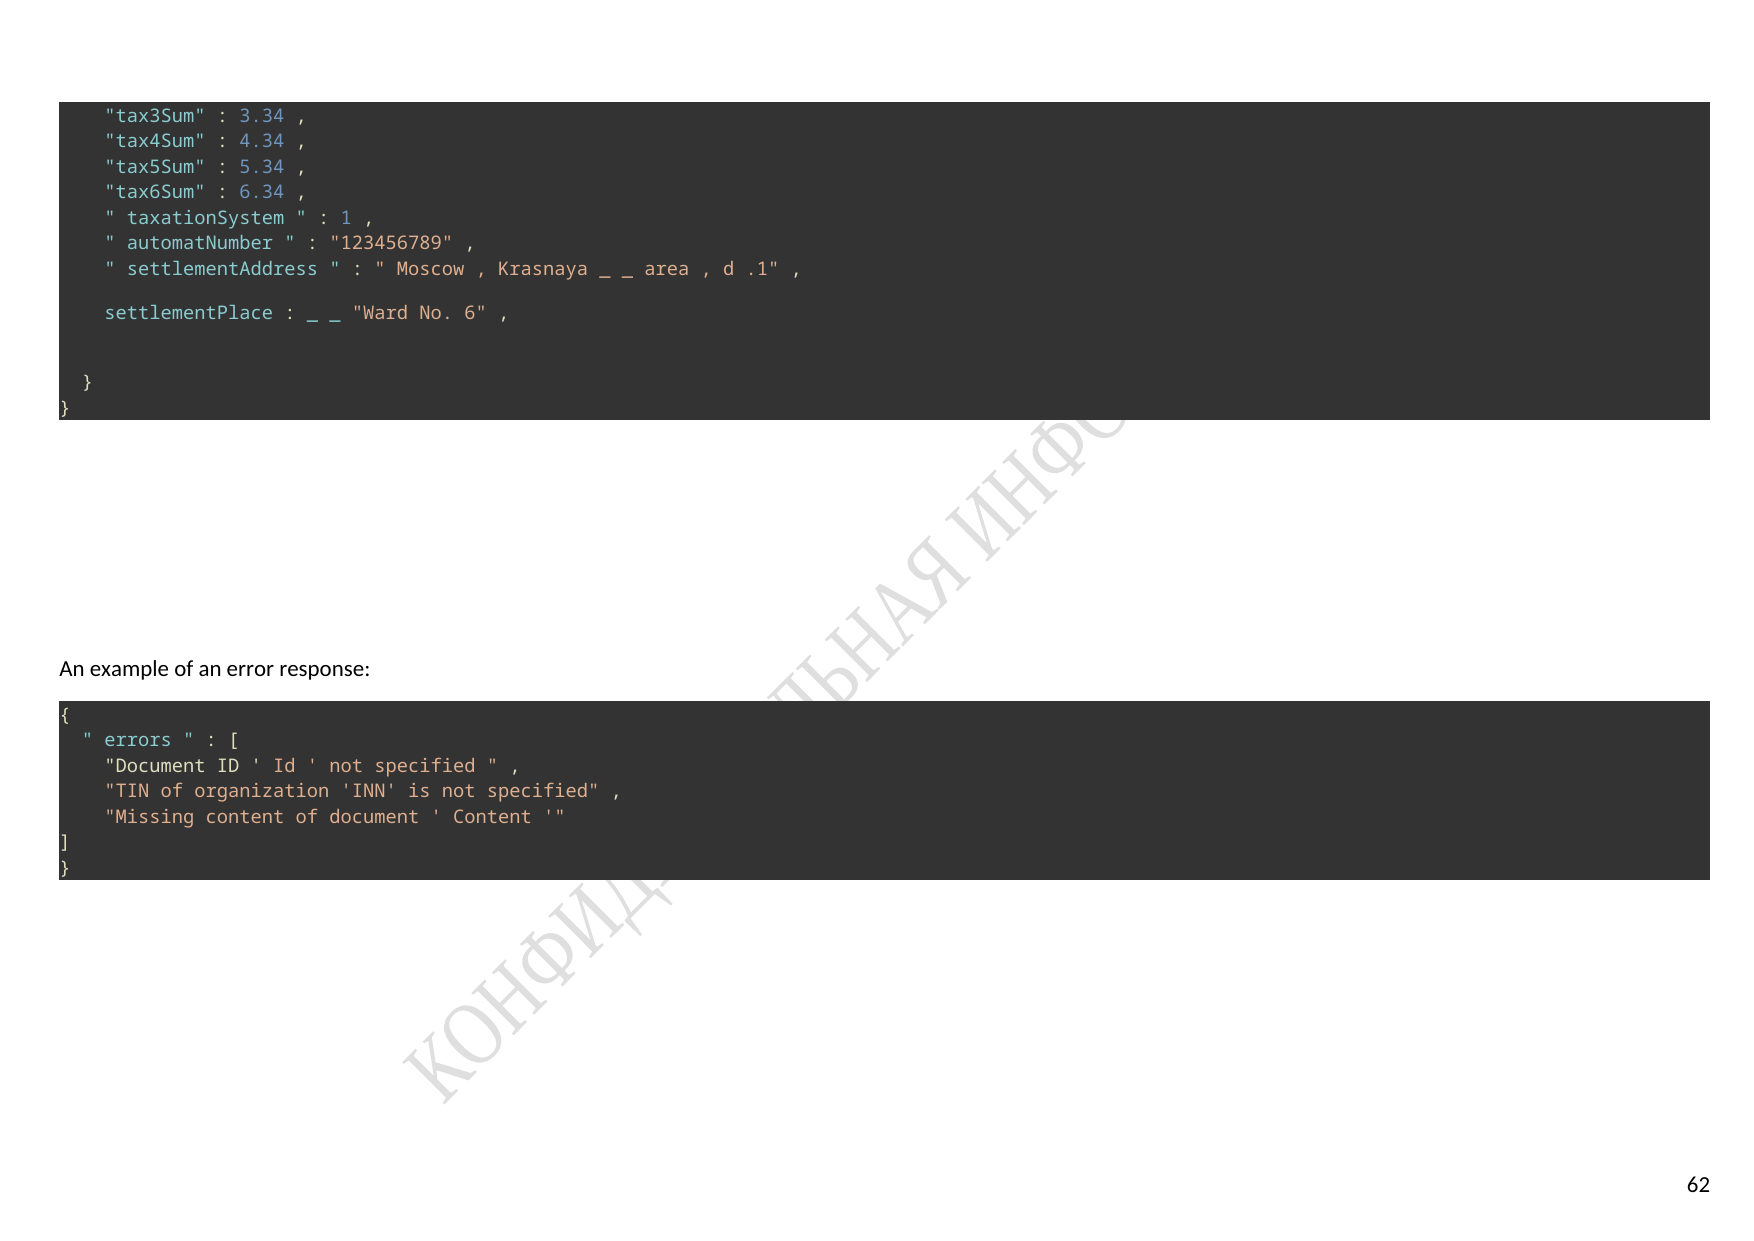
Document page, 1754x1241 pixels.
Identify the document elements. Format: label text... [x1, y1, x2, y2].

text An example of an error response: [59, 654, 1710, 682]
text "tax3Sum" : 3.34 , [59, 102, 1710, 127]
text "tax5Sum" : 5.34 , [59, 153, 1710, 178]
text ] [59, 829, 1710, 854]
text " errors " : [ [59, 727, 1710, 752]
text " taxationSystem " : 1 , [59, 204, 1710, 229]
text "TIN of organization 'INN' is not specified" , [59, 778, 1710, 803]
text } [59, 854, 1710, 880]
text settlementPlace : _ _ "Ward No. 6" , [59, 299, 1710, 325]
text "tax4Sum" : 4.34 , [59, 127, 1710, 153]
text } [59, 394, 1710, 420]
text " automatNumber " : "123456789" , [59, 229, 1710, 255]
text } [59, 369, 1710, 394]
text { [59, 701, 1710, 727]
text "Document ID ' Id ' not specified " , [59, 752, 1710, 778]
text "Missing content of document ' Content '" [59, 803, 1710, 829]
text "tax6Sum" : 6.34 , [59, 178, 1710, 204]
text " settlementAddress " : " Moscow , Krasnaya _ _ area , d .1" , [59, 255, 1710, 281]
